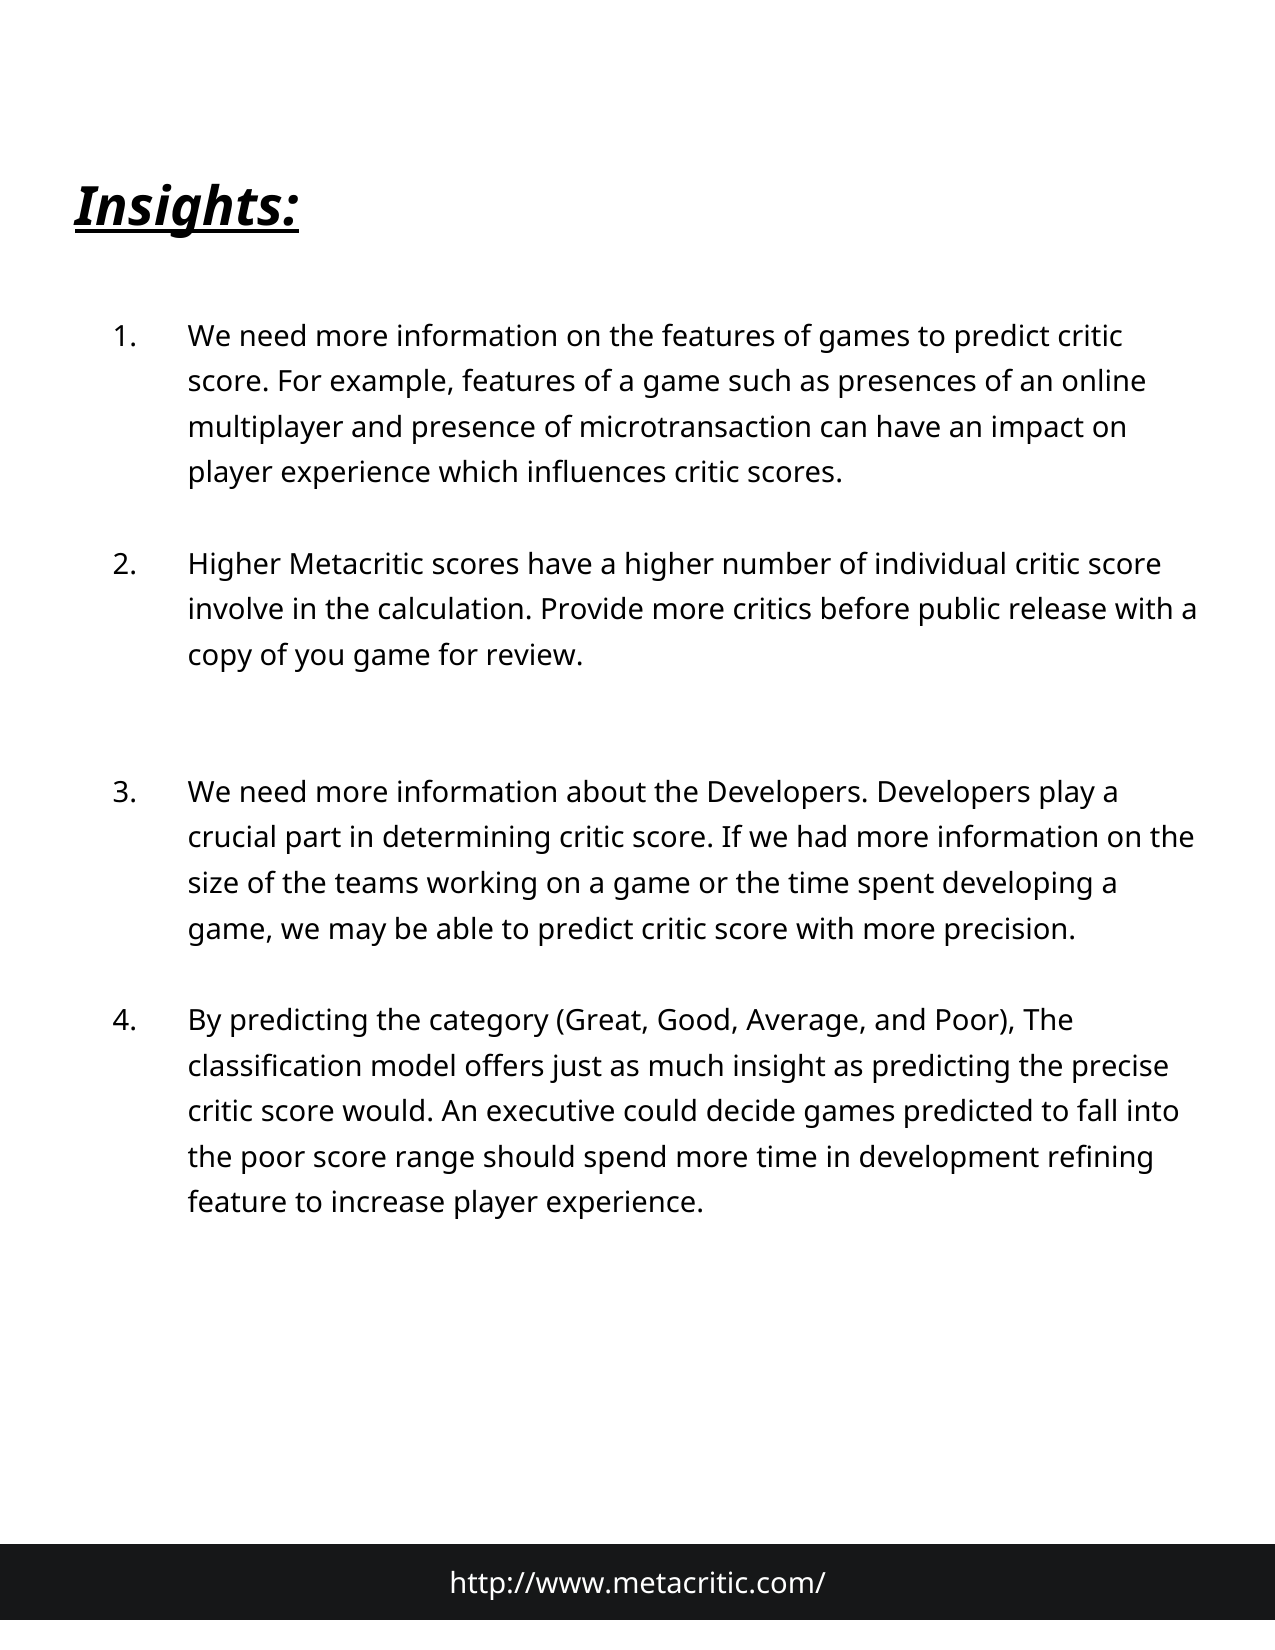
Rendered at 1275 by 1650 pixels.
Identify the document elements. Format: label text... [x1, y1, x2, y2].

list Higher Metacritic scores have a higher number of individual critic score involve in the calculation. Provide more critics before public release with a copy of you game for review. [112, 543, 1200, 674]
list By predicting the category (Great, Good, Average, and Poor), The classification model offers just as much insight as predicting the precise critic score would. An executive could decide games predicted to fall into the poor score range should spend more time in development refining feature to increase player experience. [112, 999, 1200, 1221]
subtitle Insights: [75, 167, 1200, 241]
list We need more information on the features of games to predict critic score. For example, features of a game such as presences of an online multiplayer and presence of microtransaction can have an impact on player experience which influences critic scores. [112, 315, 1200, 491]
list We need more information about the Developers. Developers play a crucial part in determining critic score. If we had more information on the size of the teams working on a game or the time spent developing a game, we may be able to predict critic score with more precision. [112, 771, 1200, 948]
